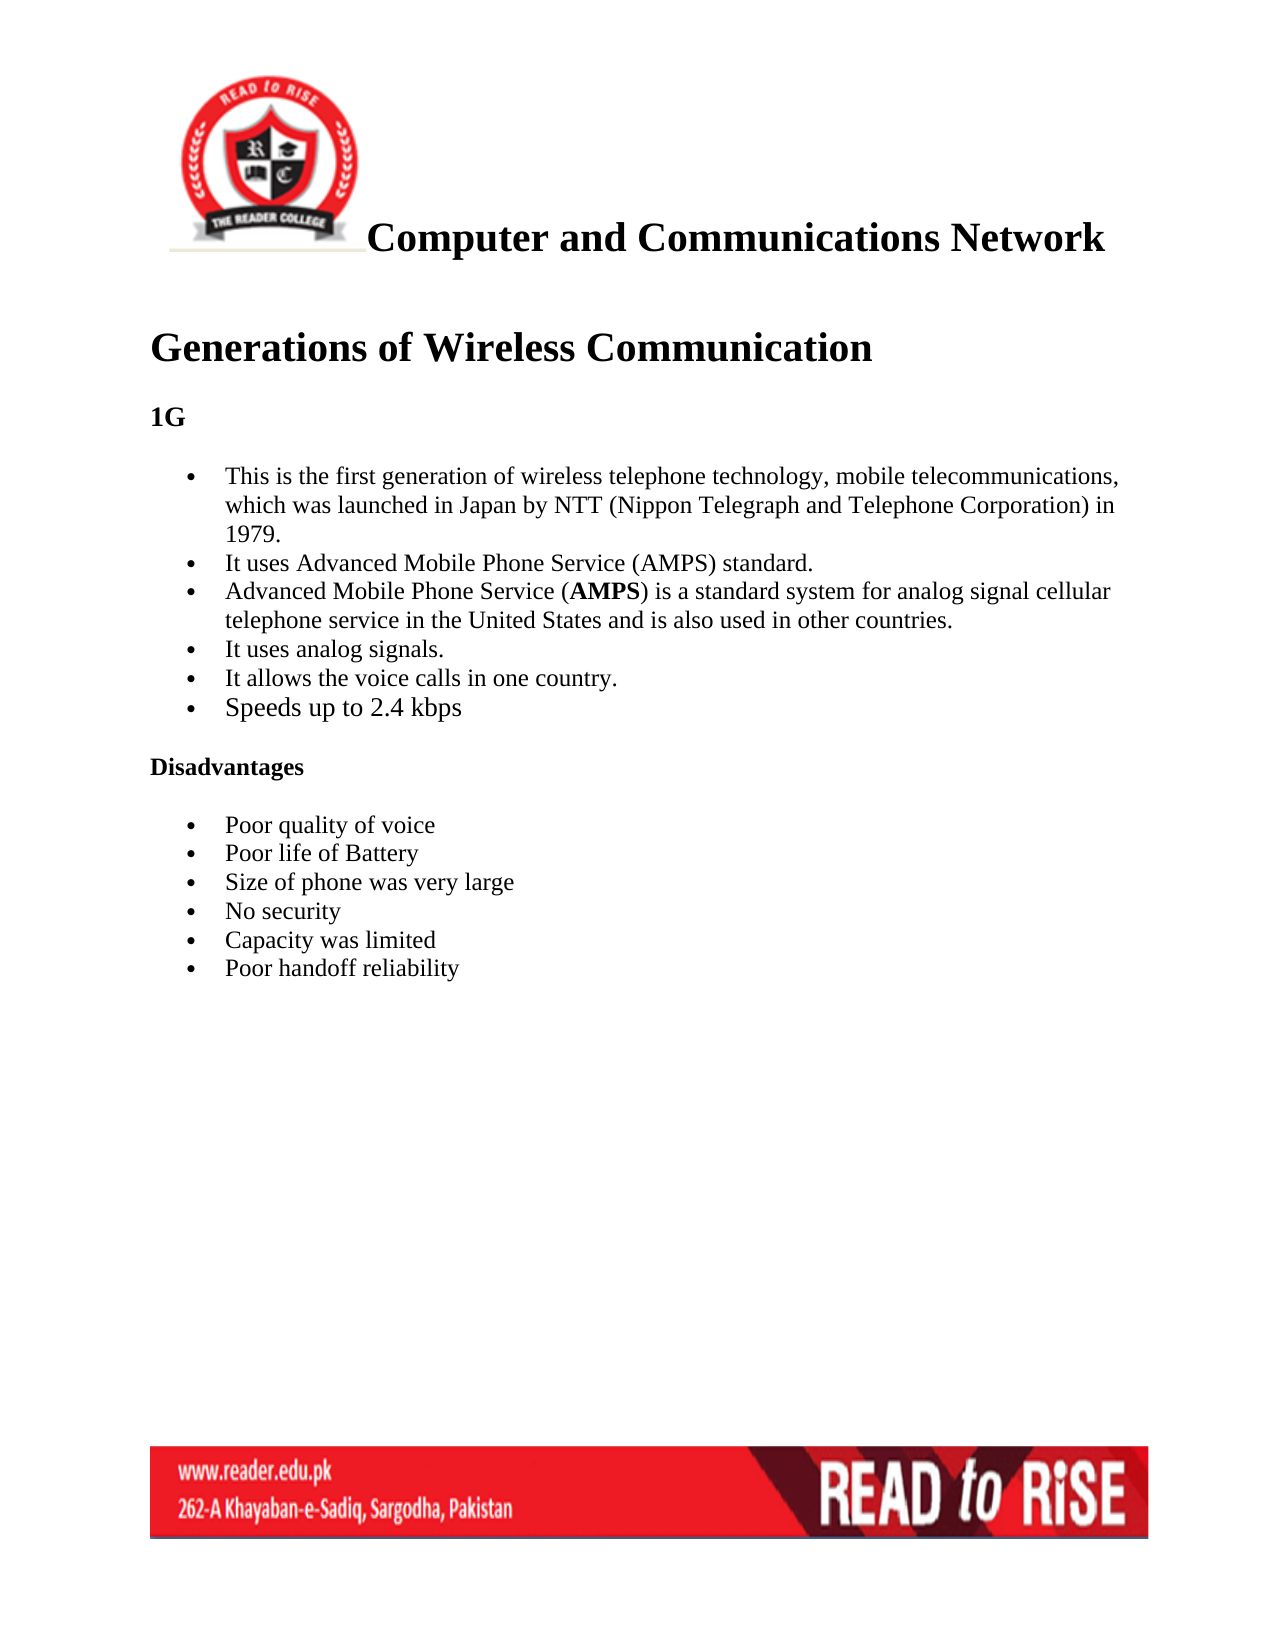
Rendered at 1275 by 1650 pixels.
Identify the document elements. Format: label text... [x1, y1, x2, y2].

picture [150, 1446, 1149, 1539]
text Disadvantages [150, 752, 1125, 781]
list Poor life of Battery [187, 838, 1125, 867]
list It allows the voice calls in one country. [187, 663, 1125, 691]
list Poor quality of voice [187, 810, 1125, 838]
list Advanced Mobile Phone Service (AMPS) is a standard system for analog signal cellular telephone service in the United States and is also used in other countries. [187, 576, 1125, 634]
list Speeds up to 2.4 kbps [187, 691, 1125, 723]
list This is the first generation of wireless telephone technology, mobile telecommunications, which was launched in Japan by NTT (Nippon Telegraph and Telephone Corporation) in 1979. [187, 461, 1125, 548]
list No security [187, 896, 1125, 925]
list Poor handoff reliability [187, 953, 1125, 982]
list It uses analog signals. [187, 634, 1125, 663]
list It uses Advanced Mobile Phone Service (AMPS) standard. [187, 548, 1125, 576]
picture [169, 75, 367, 252]
text 1G [150, 400, 1125, 432]
list Capacity was limited [187, 925, 1125, 953]
text Generations of Wireless Communication [150, 323, 1125, 371]
list Size of phone was very large [187, 867, 1125, 896]
